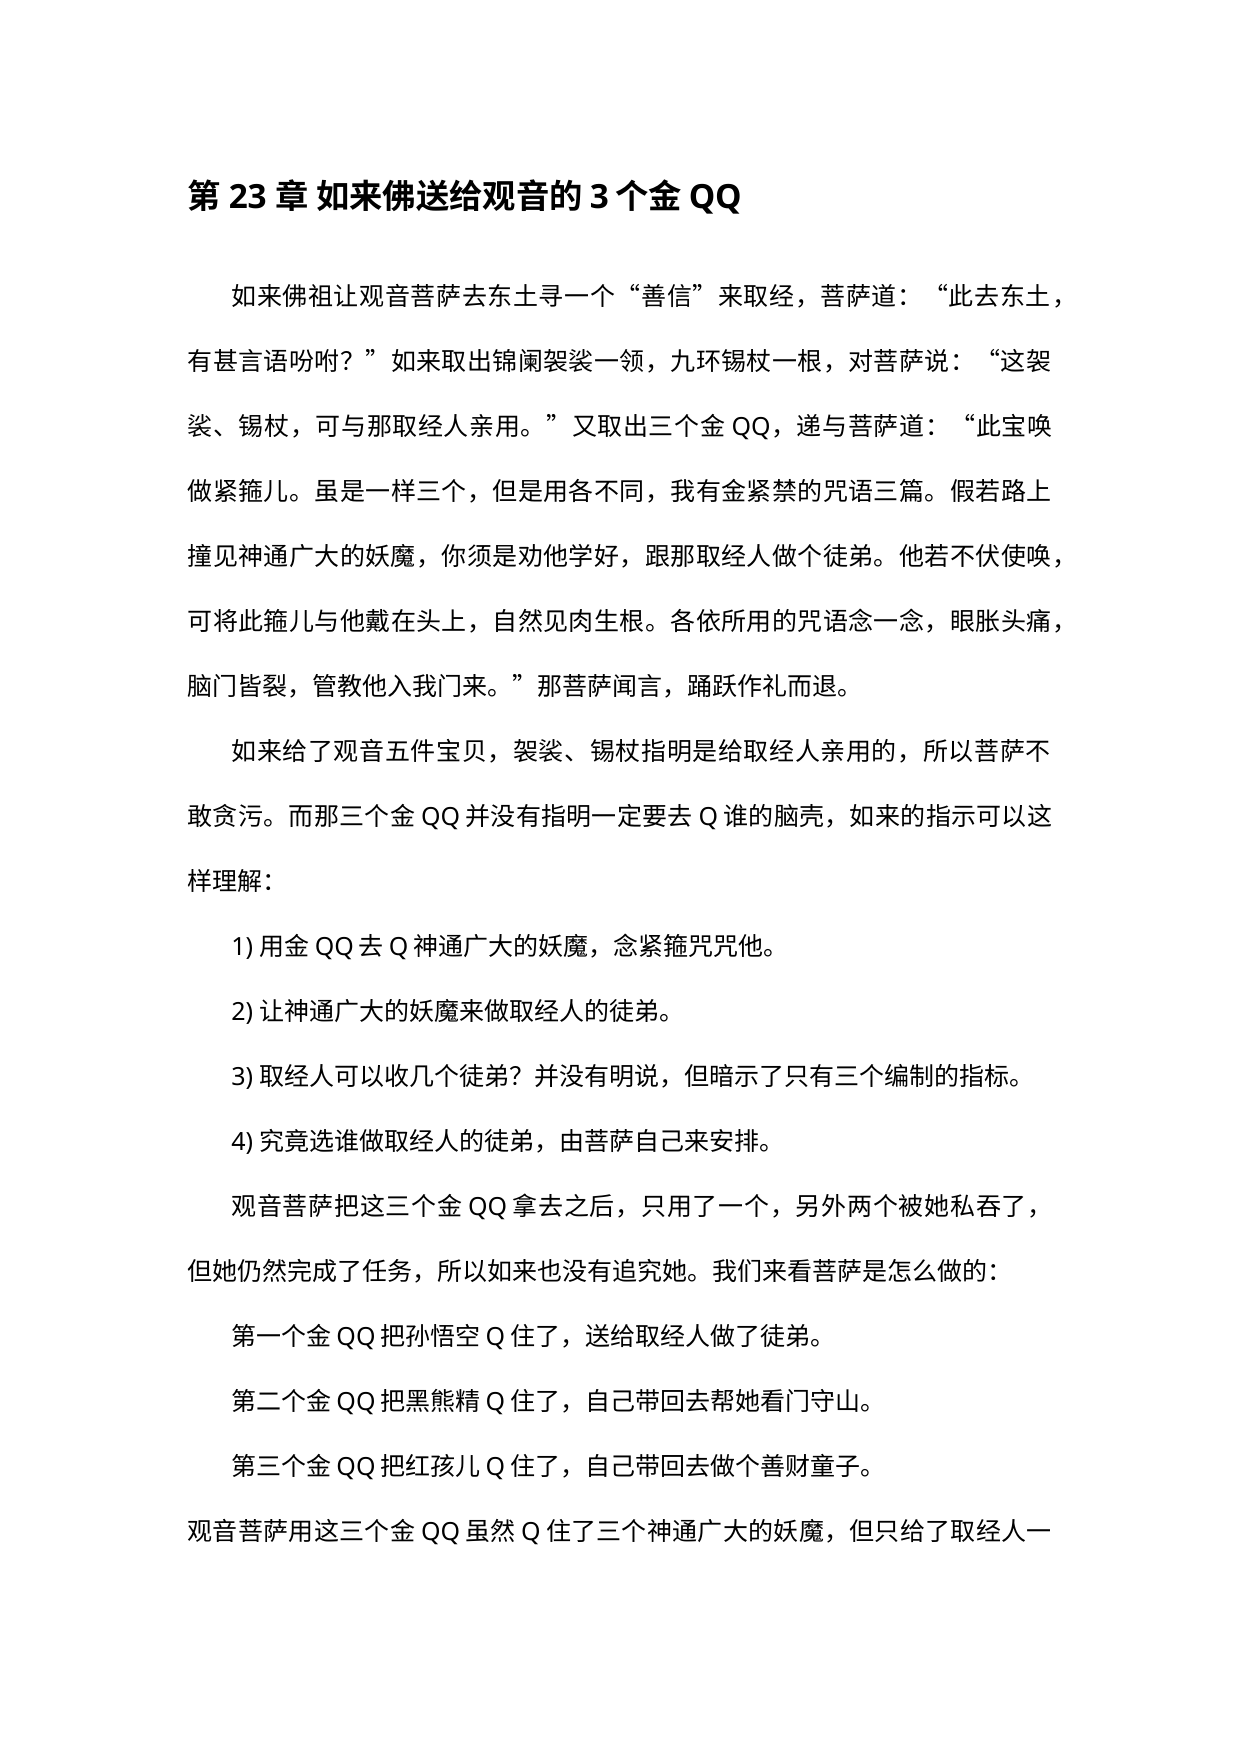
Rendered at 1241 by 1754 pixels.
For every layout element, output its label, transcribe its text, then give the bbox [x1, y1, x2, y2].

text 4) 究竟选谁做取经人的徒弟，由菩萨自己来安排。 [187, 1107, 1053, 1172]
text 第 23 章 如来佛送给观音的3个金QQ [187, 162, 1053, 227]
text 第三个金QQ把红孩儿Q住了，自己带回去做个善财童子。 [187, 1432, 1053, 1497]
text 第二个金QQ把黑熊精Q住了，自己带回去帮她看门守山。 [187, 1367, 1053, 1432]
text 3) 取经人可以收几个徒弟？并没有明说，但暗示了只有三个编制的指标。 [187, 1042, 1053, 1107]
text 第一个金QQ把孙悟空Q住了，送给取经人做了徒弟。 [187, 1302, 1053, 1367]
text 观音菩萨用这三个金QQ虽然Q住了三个神通广大的妖魔，但只给了取经人一个，自己却用了两个。而猪八戒与沙和尚都是玉皇大帝的人，这两个家伙有明显的卧底嫌疑，可菩萨为什么还要让他们混进取经的队伍？ [187, 1497, 1053, 1562]
text 观音菩萨把这三个金QQ拿去之后，只用了一个，另外两个被她私吞了，但她仍然完成了任务，所以如来也没有追究她。我们来看菩萨是怎么做的： [187, 1172, 1053, 1302]
text 1) 用金QQ去Q神通广大的妖魔，念紧箍咒咒他。 [187, 912, 1053, 977]
text 2) 让神通广大的妖魔来做取经人的徒弟。 [187, 977, 1053, 1042]
text 如来给了观音五件宝贝，袈裟、锡杖指明是给取经人亲用的，所以菩萨不敢贪污。而那三个金QQ并没有指明一定要去Q谁的脑壳，如来的指示可以这样理解： [187, 717, 1053, 912]
